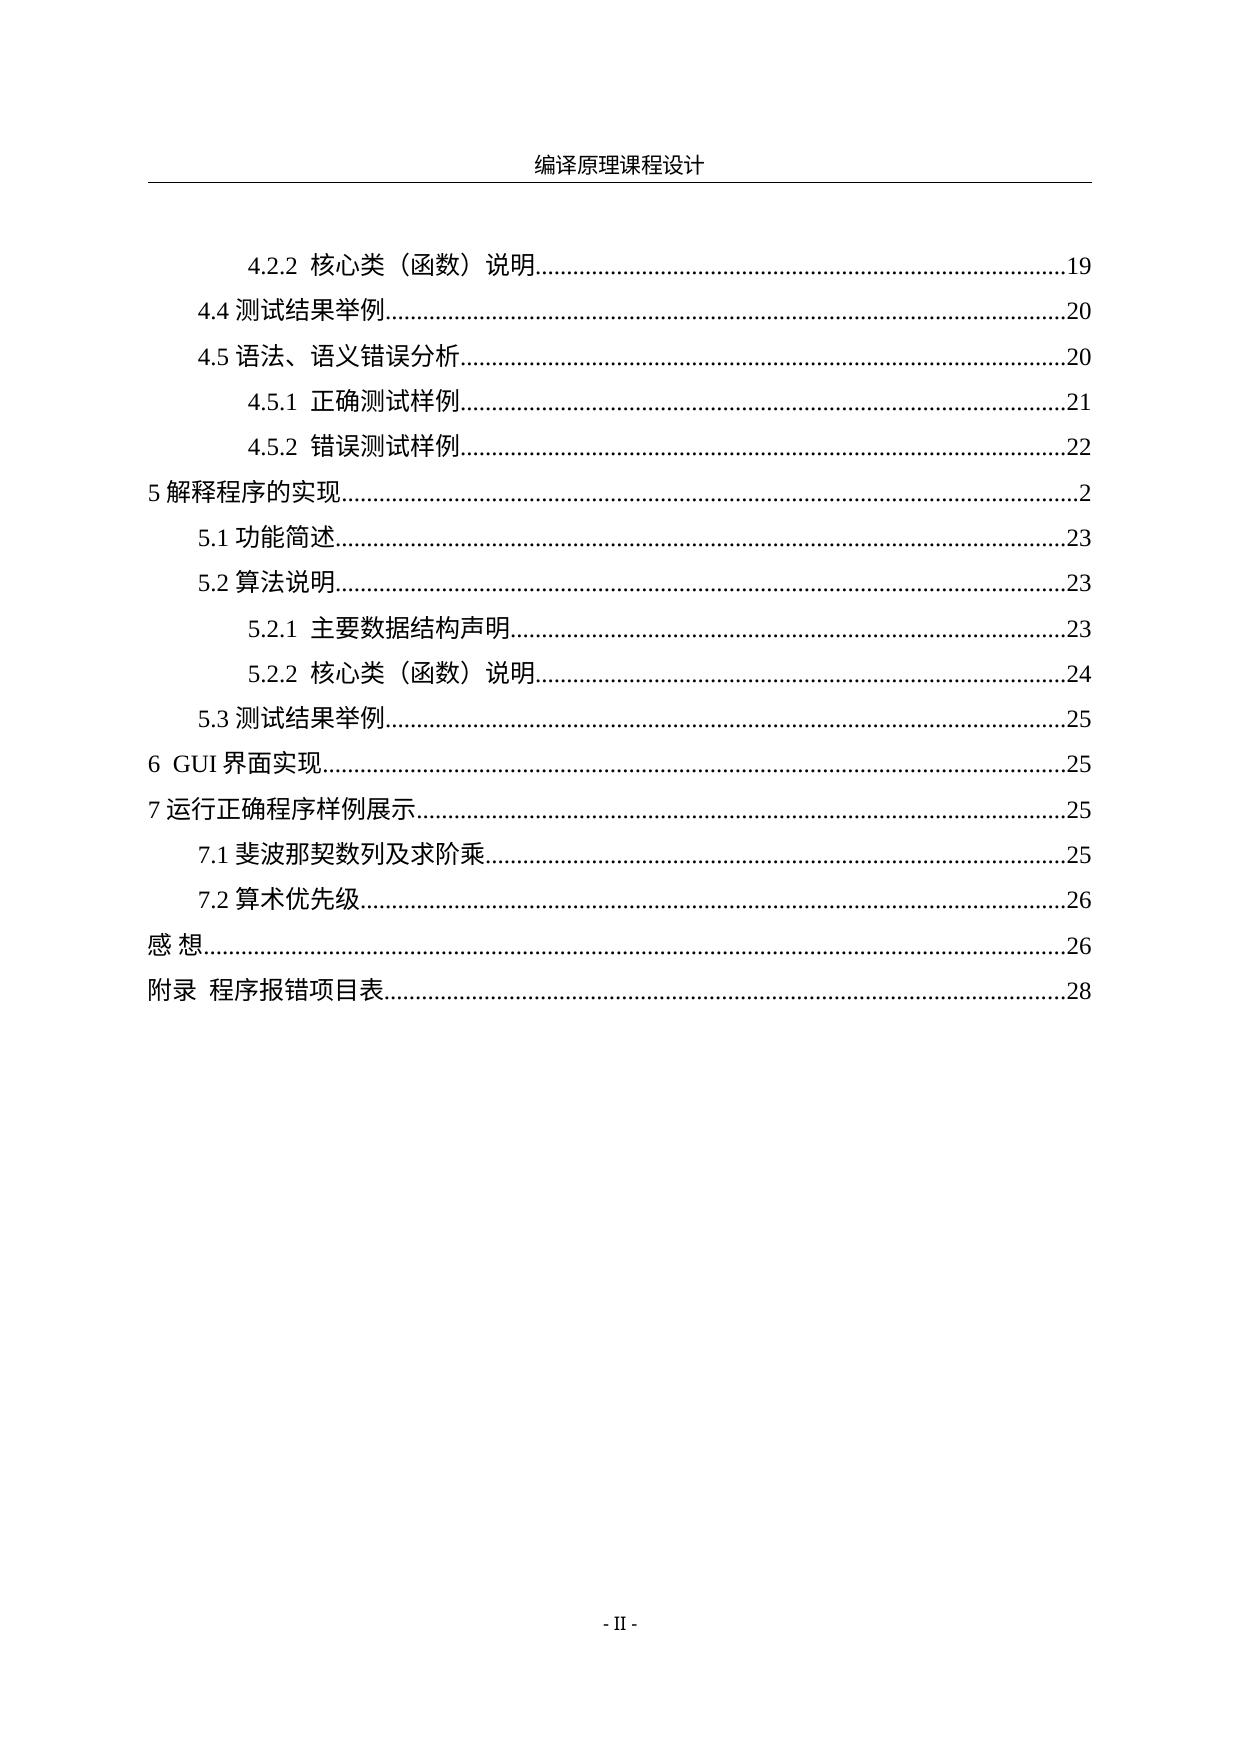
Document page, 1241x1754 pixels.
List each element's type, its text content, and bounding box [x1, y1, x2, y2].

text 7.2 算术优先级 26 [198, 880, 1092, 916]
text 5.2.2 核心类（函数）说明 24 [248, 653, 1092, 689]
text 5.2.1 主要数据结构声明 23 [248, 608, 1092, 644]
text 附录 程序报错项目表 28 [148, 971, 1092, 1007]
text 5 解释程序的实现 2 [148, 472, 1092, 508]
text 7.1 斐波那契数列及求阶乘 25 [198, 834, 1092, 871]
text 4.5.1 正确测试样例 21 [248, 381, 1092, 418]
text 5.3 测试结果举例 25 [198, 699, 1092, 735]
text 5.2 算法说明 23 [198, 563, 1092, 599]
text 4.2.2 核心类（函数）说明 19 [248, 246, 1092, 282]
text 感 想 26 [148, 925, 1092, 961]
text 6 GUI界面实现 25 [148, 744, 1092, 780]
text 5.1 功能简述 23 [198, 517, 1092, 554]
text 4.5.2 错误测试样例 22 [248, 427, 1092, 463]
text 4.4 测试结果举例 20 [198, 291, 1092, 327]
text 7 运行正确程序样例展示 25 [148, 789, 1092, 826]
text 4.5 语法、语义错误分析 20 [198, 336, 1092, 372]
